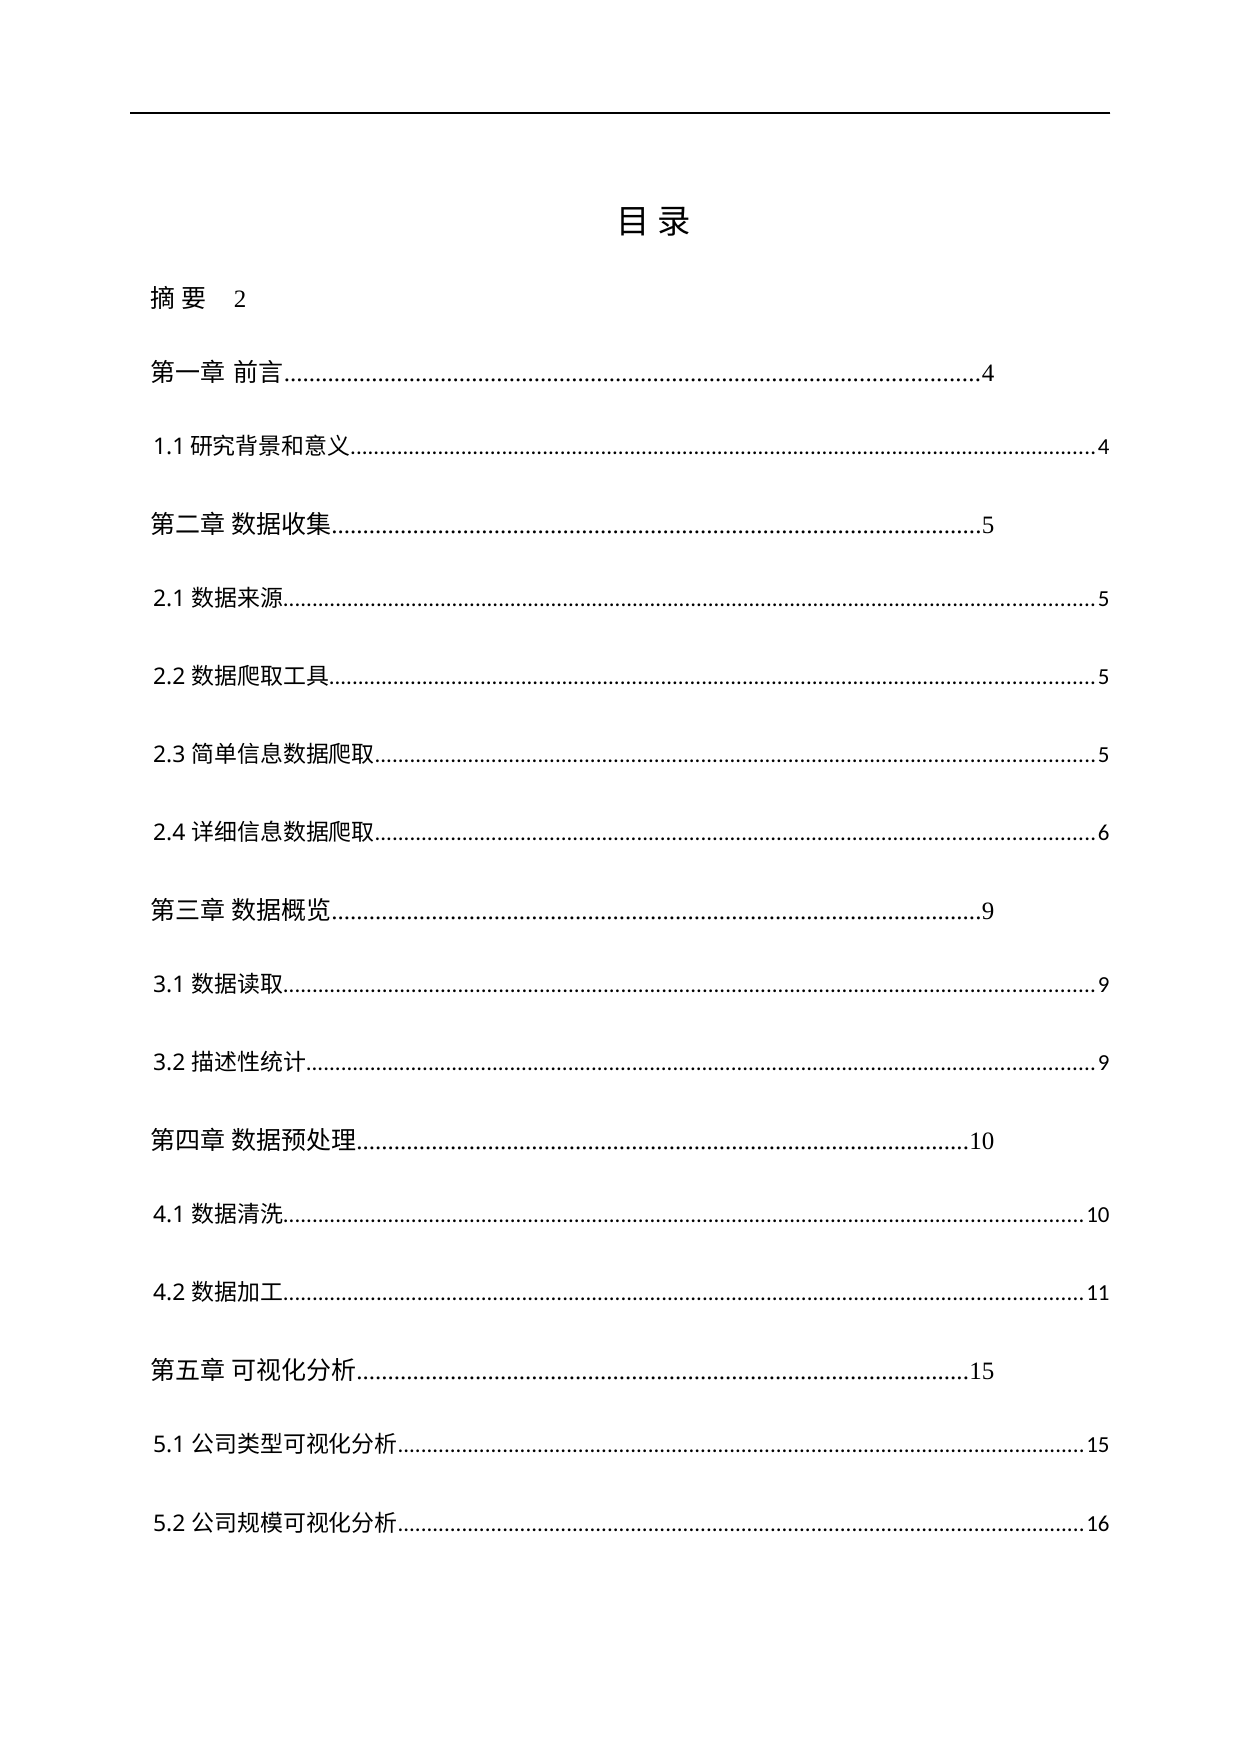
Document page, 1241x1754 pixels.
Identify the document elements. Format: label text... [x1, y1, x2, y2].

text 第三章 数据概览 9 [130, 876, 1110, 941]
text 2.3 简单信息数据爬取 5 [153, 720, 1110, 785]
text 3.2 描述性统计 9 [153, 1028, 1110, 1093]
text 1.1研究背景和意义 4 [153, 412, 1110, 477]
text 5.1 公司类型可视化分析 15 [153, 1411, 1110, 1476]
text 第一章 前言 4 [130, 338, 1110, 403]
text 4.1 数据清洗 10 [153, 1180, 1110, 1245]
text 第四章 数据预处理 10 [130, 1106, 1110, 1171]
text 4.2 数据加工 11 [153, 1258, 1110, 1323]
text 摘 要 2 [130, 264, 1110, 329]
text 2.2 数据爬取工具 5 [153, 642, 1110, 707]
text 第五章 可视化分析 15 [130, 1336, 1110, 1401]
text 2.4 详细信息数据爬取 6 [153, 798, 1110, 863]
text 第二章 数据收集 5 [130, 490, 1110, 555]
text 2.1 数据来源 5 [153, 564, 1110, 629]
text 5.2 公司规模可视化分析 16 [153, 1488, 1110, 1553]
text 目 录 [130, 187, 1110, 252]
text 3.1 数据读取 9 [153, 950, 1110, 1015]
